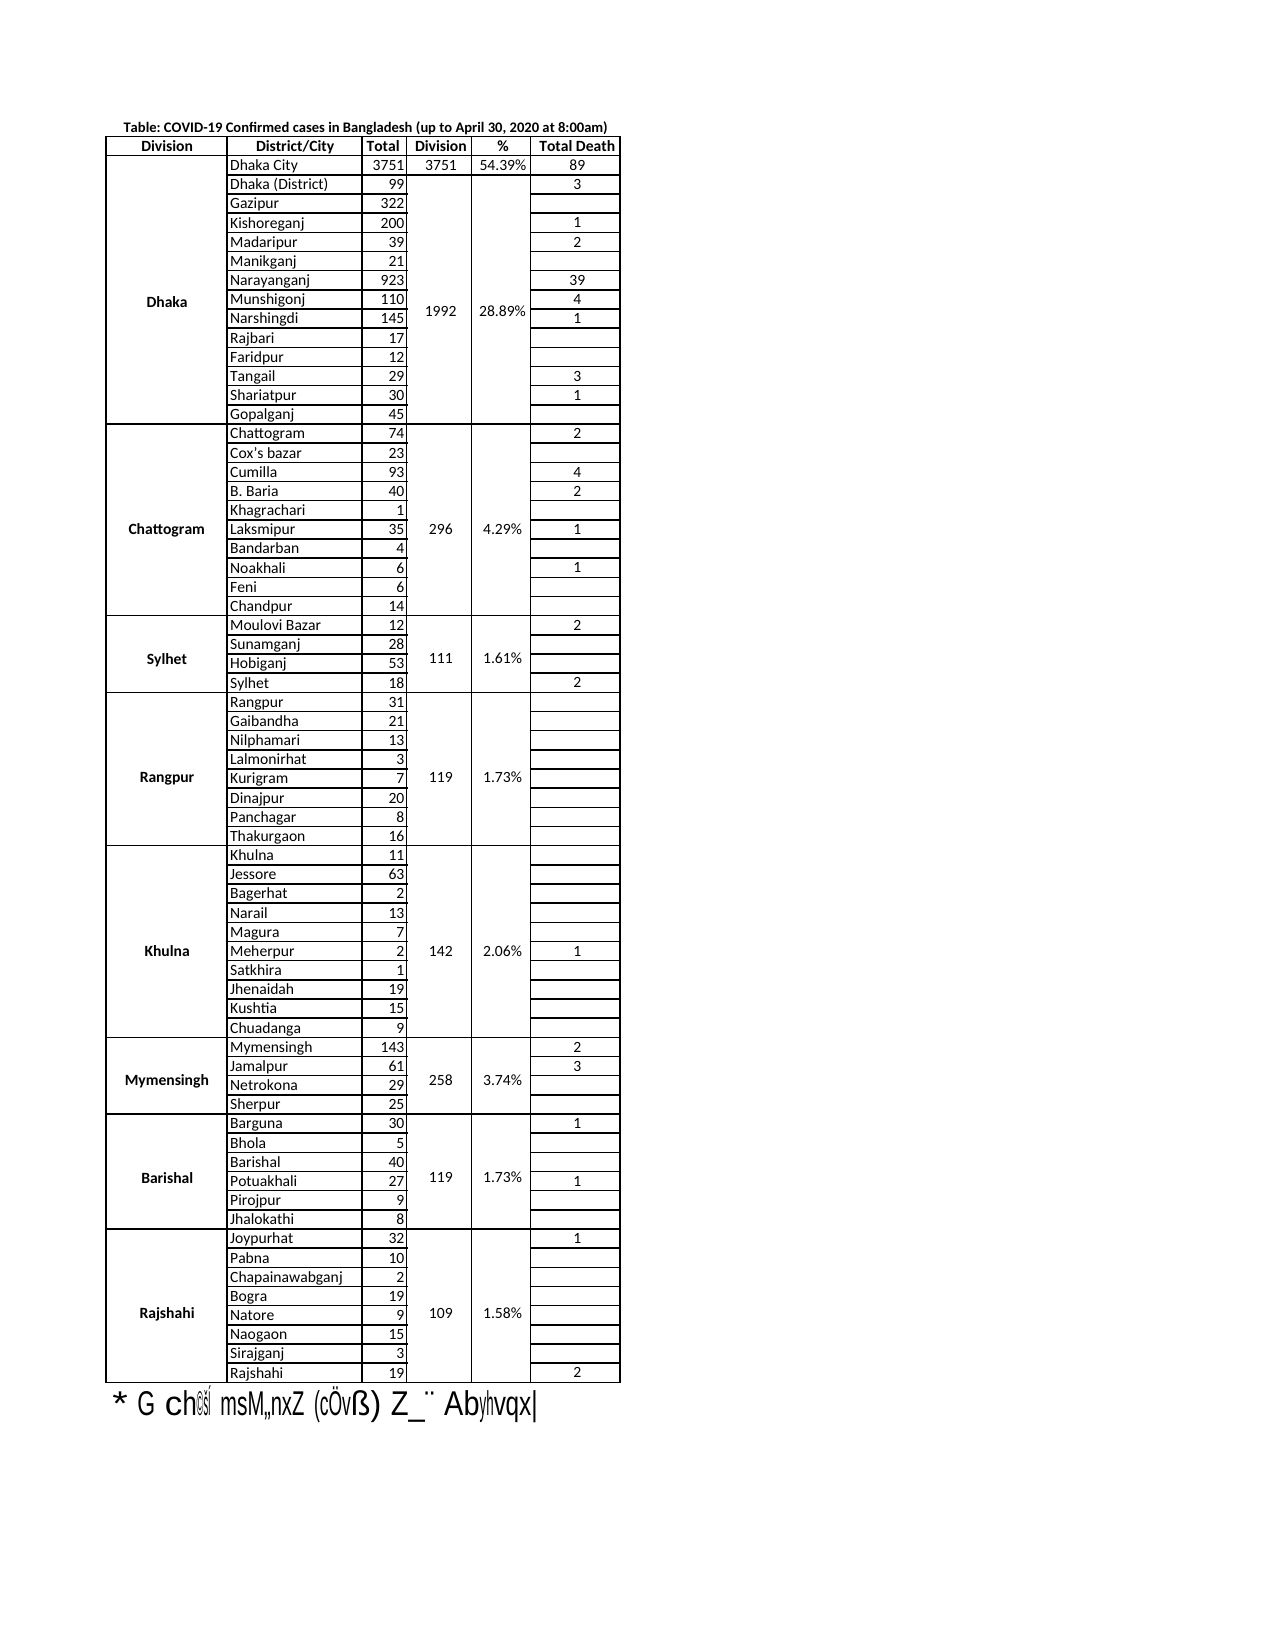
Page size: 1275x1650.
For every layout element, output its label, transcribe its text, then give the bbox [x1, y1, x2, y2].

table_cell 10 [363, 1249, 406, 1266]
table_cell Chapainawabganj [228, 1268, 361, 1286]
table_cell 3751 [407, 156, 471, 174]
table_cell 12 [363, 348, 406, 366]
table_cell 1 [531, 942, 619, 960]
table_cell Pabna [228, 1249, 361, 1266]
table_cell Barishal [228, 1153, 361, 1171]
table_cell [531, 1191, 619, 1209]
table_cell Jhenaidah [228, 981, 361, 998]
table_cell 2 [531, 482, 619, 500]
table_cell [531, 1076, 619, 1094]
table_cell [531, 923, 619, 941]
table_cell 1 [363, 501, 406, 519]
table_cell Netrokona [228, 1076, 361, 1094]
table_cell 4.29% [472, 425, 530, 615]
table_cell 1 [531, 310, 619, 327]
table_cell [531, 1019, 619, 1036]
text * G ch©šÍ msM„nxZ (cÖvß) Z_¨ Abyhvqx| [112, 1383, 1229, 1423]
table_cell Jessore [228, 866, 361, 883]
table_cell Madaripur [228, 233, 361, 251]
table_cell [531, 1326, 619, 1343]
table_cell [531, 406, 619, 423]
table_cell [531, 540, 619, 557]
table_cell Feni [228, 578, 361, 596]
table_cell 21 [363, 712, 406, 730]
table_cell 119 [407, 693, 471, 845]
table_cell [531, 1345, 619, 1362]
table_cell 2 [531, 233, 619, 251]
table_cell Bhola [228, 1134, 361, 1151]
table_cell 258 [407, 1038, 471, 1113]
table_cell 20 [363, 789, 406, 806]
table_cell 296 [407, 425, 471, 615]
table_cell [531, 597, 619, 615]
table_cell [531, 866, 619, 883]
table_cell Manikganj [228, 252, 361, 270]
table_cell Dhaka (District) [228, 176, 361, 193]
table_cell 1 [363, 961, 406, 979]
table_cell 39 [363, 233, 406, 251]
table_cell Bagerhat [228, 885, 361, 902]
table_cell Khulna [107, 846, 226, 1036]
table_cell Lalmonirhat [228, 751, 361, 768]
table_cell 3 [363, 751, 406, 768]
table_cell Khulna [228, 846, 361, 864]
table_cell Laksmipur [228, 521, 361, 538]
table_cell 1 [531, 1115, 619, 1132]
table_cell Sylhet [107, 616, 226, 691]
table_header % [472, 137, 530, 155]
table_cell 11 [363, 846, 406, 864]
table_header District/City [228, 137, 361, 155]
table_cell 110 [363, 291, 406, 308]
table_cell [531, 501, 619, 519]
table_cell [531, 981, 619, 998]
table_header Division [407, 137, 471, 155]
table_cell 14 [363, 597, 406, 615]
table_cell 32 [363, 1230, 406, 1247]
table_cell 2 [531, 674, 619, 691]
table_cell 19 [363, 1287, 406, 1305]
table_cell Faridpur [228, 348, 361, 366]
table_cell Barguna [228, 1115, 361, 1132]
table_cell Chuadanga [228, 1019, 361, 1036]
text Table: COVID-19 Confirmed cases in Bangladesh (up to April 30, 2020 at 8:00am) [123, 118, 1229, 136]
table_cell 28.89% [472, 176, 530, 423]
table_cell Satkhira [228, 961, 361, 979]
table_cell Kushtia [228, 1000, 361, 1017]
table_cell [531, 1287, 619, 1305]
table_cell [531, 1211, 619, 1228]
table_cell [531, 751, 619, 768]
table_cell 28 [363, 636, 406, 653]
table_cell 29 [363, 367, 406, 385]
table_cell 27 [363, 1172, 406, 1190]
table_cell Nilphamari [228, 731, 361, 749]
table_cell Khagrachari [228, 501, 361, 519]
table_cell 4 [531, 291, 619, 308]
table_cell [531, 827, 619, 845]
table_cell 53 [363, 655, 406, 672]
table_cell 19 [363, 981, 406, 998]
table_cell Narayanganj [228, 271, 361, 289]
table_cell 31 [363, 693, 406, 711]
table_cell 1.58% [472, 1230, 530, 1381]
table_cell [531, 636, 619, 653]
table_cell Natore [228, 1306, 361, 1324]
table_cell Kurigram [228, 770, 361, 787]
table_cell [531, 444, 619, 461]
table_cell Sunamganj [228, 636, 361, 653]
table_cell [531, 693, 619, 711]
table_cell 1.73% [472, 1115, 530, 1228]
table_cell 3.74% [472, 1038, 530, 1113]
table_cell 13 [363, 904, 406, 921]
table_cell [531, 731, 619, 749]
table_cell 1.61% [472, 616, 530, 691]
table_cell 1 [531, 1172, 619, 1190]
table_cell 200 [363, 214, 406, 231]
table_cell Chattogram [107, 425, 226, 615]
table_cell [531, 252, 619, 270]
table_cell [531, 789, 619, 806]
table_cell 5 [363, 1134, 406, 1151]
table_cell Chandpur [228, 597, 361, 615]
table_cell 39 [531, 271, 619, 289]
table_cell 40 [363, 482, 406, 500]
table_cell Naogaon [228, 1326, 361, 1343]
table_cell 35 [363, 521, 406, 538]
table_cell Sylhet [228, 674, 361, 691]
table_cell Cumilla [228, 463, 361, 481]
table_cell Gaibandha [228, 712, 361, 730]
table_cell [531, 846, 619, 864]
table_cell Potuakhali [228, 1172, 361, 1190]
table_cell Rangpur [228, 693, 361, 711]
table_cell Magura [228, 923, 361, 941]
table_cell 9 [363, 1191, 406, 1209]
table_cell [531, 655, 619, 672]
table_cell Barishal [107, 1115, 226, 1228]
table_cell 2 [531, 1038, 619, 1056]
table_cell 54.39% [472, 156, 530, 174]
table_cell 145 [363, 310, 406, 327]
table_cell [531, 961, 619, 979]
table_cell 923 [363, 271, 406, 289]
table_cell Kishoreganj [228, 214, 361, 231]
table_cell [531, 195, 619, 212]
table_cell 74 [363, 425, 406, 442]
table_cell 1992 [407, 176, 471, 423]
table_cell Moulovi Bazar [228, 616, 361, 634]
table_cell Jhalokathi [228, 1211, 361, 1228]
table_cell [531, 578, 619, 596]
table_cell [531, 1096, 619, 1113]
table_cell 40 [363, 1153, 406, 1171]
table_cell [531, 885, 619, 902]
table_cell 119 [407, 1115, 471, 1228]
table_cell 6 [363, 559, 406, 576]
table_cell [531, 1268, 619, 1286]
table_cell 1 [531, 386, 619, 404]
table_cell Gazipur [228, 195, 361, 212]
table_cell [531, 1153, 619, 1171]
table_cell 25 [363, 1096, 406, 1113]
table_cell 1 [531, 214, 619, 231]
table_cell 61 [363, 1057, 406, 1075]
table_cell 21 [363, 252, 406, 270]
table_cell 1 [531, 521, 619, 538]
table_cell [531, 348, 619, 366]
table_cell Rajbari [228, 329, 361, 346]
table_cell 2.06% [472, 846, 530, 1036]
table_cell 3 [531, 367, 619, 385]
table_cell 16 [363, 827, 406, 845]
table_cell Thakurgaon [228, 827, 361, 845]
table_cell 18 [363, 674, 406, 691]
table_cell 8 [363, 808, 406, 826]
table_cell 17 [363, 329, 406, 346]
table_cell 3 [363, 1345, 406, 1362]
table_cell Gopalganj [228, 406, 361, 423]
table_cell Joypurhat [228, 1230, 361, 1247]
table_cell 2 [531, 1364, 619, 1381]
table_cell [531, 712, 619, 730]
table_cell Chattogram [228, 425, 361, 442]
table_cell Sirajganj [228, 1345, 361, 1362]
table_cell [531, 770, 619, 787]
table_cell 3 [531, 176, 619, 193]
table_cell [531, 808, 619, 826]
table_cell Dhaka [107, 156, 226, 423]
table_cell 2 [363, 1268, 406, 1286]
table_cell 2 [363, 885, 406, 902]
table_cell 99 [363, 176, 406, 193]
table_cell 19 [363, 1364, 406, 1381]
table_cell Sherpur [228, 1096, 361, 1113]
table_cell Dhaka City [228, 156, 361, 174]
table_cell Mymensingh [107, 1038, 226, 1113]
table_cell [531, 1000, 619, 1017]
table_cell Bogra [228, 1287, 361, 1305]
table_cell Pirojpur [228, 1191, 361, 1209]
table_cell 89 [531, 156, 619, 174]
table_cell 4 [531, 463, 619, 481]
table_cell B. Baria [228, 482, 361, 500]
table_cell Meherpur [228, 942, 361, 960]
table_cell 4 [363, 540, 406, 557]
table_cell 30 [363, 386, 406, 404]
table_cell 3751 [363, 156, 406, 174]
table_cell 322 [363, 195, 406, 212]
table_cell Panchagar [228, 808, 361, 826]
table_cell 2 [531, 425, 619, 442]
table_cell 7 [363, 923, 406, 941]
table_cell 1 [531, 559, 619, 576]
table_cell 3 [531, 1057, 619, 1075]
table_cell 13 [363, 731, 406, 749]
table_header Total Death [531, 137, 619, 155]
table_cell Munshigonj [228, 291, 361, 308]
table_cell [531, 1249, 619, 1266]
table_cell 142 [407, 846, 471, 1036]
table_cell 2 [363, 942, 406, 960]
table_cell Dinajpur [228, 789, 361, 806]
table_cell 15 [363, 1326, 406, 1343]
table_header Division [107, 137, 226, 155]
table_cell Narail [228, 904, 361, 921]
table_cell 6 [363, 578, 406, 596]
table_cell 63 [363, 866, 406, 883]
table_cell Rajshahi [107, 1230, 226, 1381]
table_cell 23 [363, 444, 406, 461]
table_cell Rangpur [107, 693, 226, 845]
table_cell 93 [363, 463, 406, 481]
table_cell 1.73% [472, 693, 530, 845]
table_cell 8 [363, 1211, 406, 1228]
table_cell 12 [363, 616, 406, 634]
table_cell Cox’s bazar [228, 444, 361, 461]
table_cell Rajshahi [228, 1364, 361, 1381]
table_cell [531, 904, 619, 921]
table_cell [531, 1134, 619, 1151]
table_cell Tangail [228, 367, 361, 385]
table_cell 109 [407, 1230, 471, 1381]
table_cell Bandarban [228, 540, 361, 557]
table_cell Shariatpur [228, 386, 361, 404]
table_cell Jamalpur [228, 1057, 361, 1075]
table_cell 111 [407, 616, 471, 691]
table_cell 29 [363, 1076, 406, 1094]
table_cell Hobiganj [228, 655, 361, 672]
table_cell 9 [363, 1019, 406, 1036]
table_cell 9 [363, 1306, 406, 1324]
table_cell [531, 1306, 619, 1324]
table_cell 45 [363, 406, 406, 423]
table_header Total [363, 137, 406, 155]
table_cell Mymensingh [228, 1038, 361, 1056]
table_cell Narshingdi [228, 310, 361, 327]
table_cell 15 [363, 1000, 406, 1017]
table_cell [531, 329, 619, 346]
table_cell 7 [363, 770, 406, 787]
table_cell 2 [531, 616, 619, 634]
table_cell 30 [363, 1115, 406, 1132]
table_cell Noakhali [228, 559, 361, 576]
table_cell 1 [531, 1230, 619, 1247]
table_cell 143 [363, 1038, 406, 1056]
